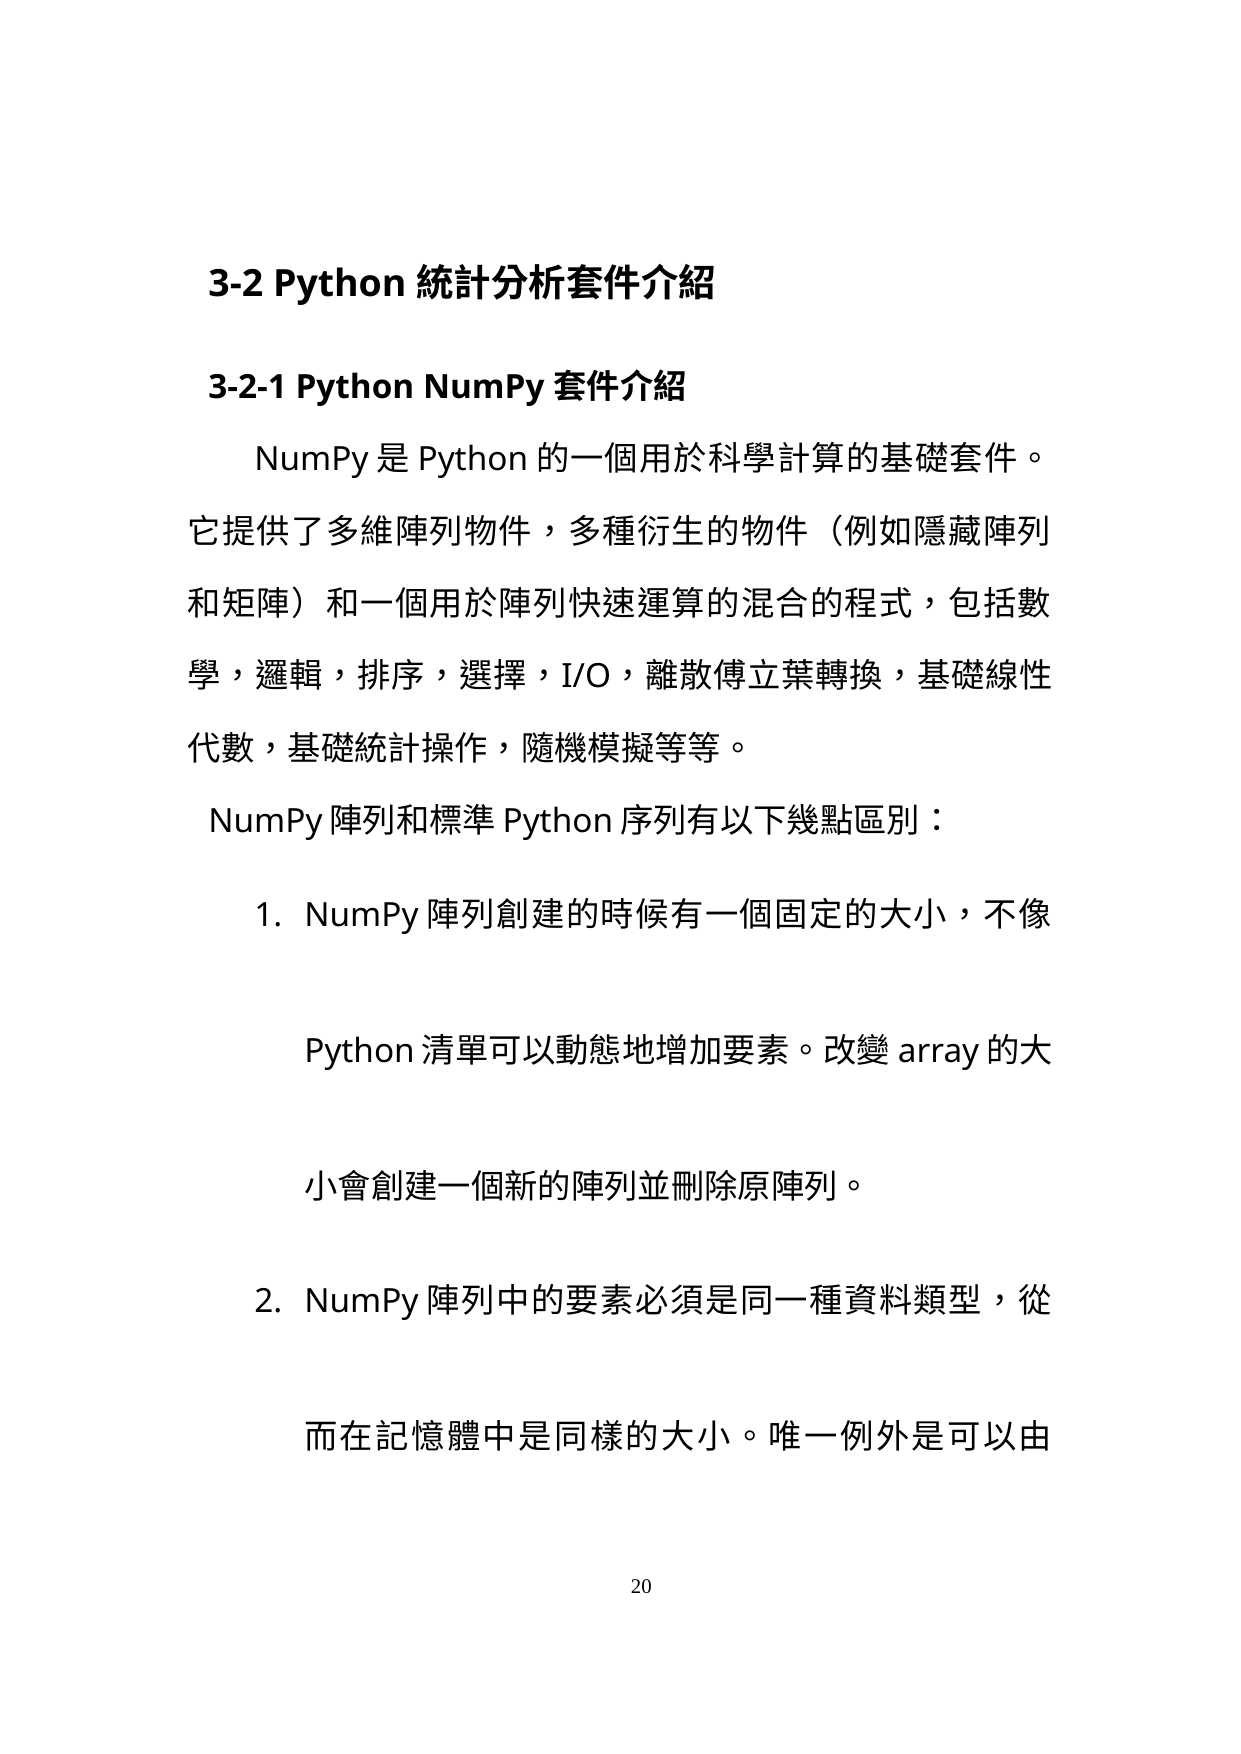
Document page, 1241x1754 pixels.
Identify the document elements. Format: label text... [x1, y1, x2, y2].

text NumPy是Python的一個用於科學計算的基礎套件。它提供了多維陣列物件，多種衍生的物件（例如隱藏陣列和矩陣）和一個用於陣列快速運算的混合的程式，包括數學，邏輯，排序，選擇，I/O，離散傅立葉轉換，基礎線性代數，基礎統計操作，隨機模擬等等。 [187, 432, 1053, 770]
text NumPy陣列和標準Python序列有以下幾點區別： [187, 794, 1053, 842]
text 3-2-1 Python NumPy 套件介紹 [208, 359, 1053, 408]
text 3-2 Python 統計分析套件介紹 [208, 253, 1053, 307]
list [254, 1253, 1053, 1480]
list NumPy陣列創建的時候有一個固定的大小，不像Python清單可以動態地增加要素。改變array的大小會創建一個新的陣列並刪除原陣列。 [254, 867, 1053, 1229]
